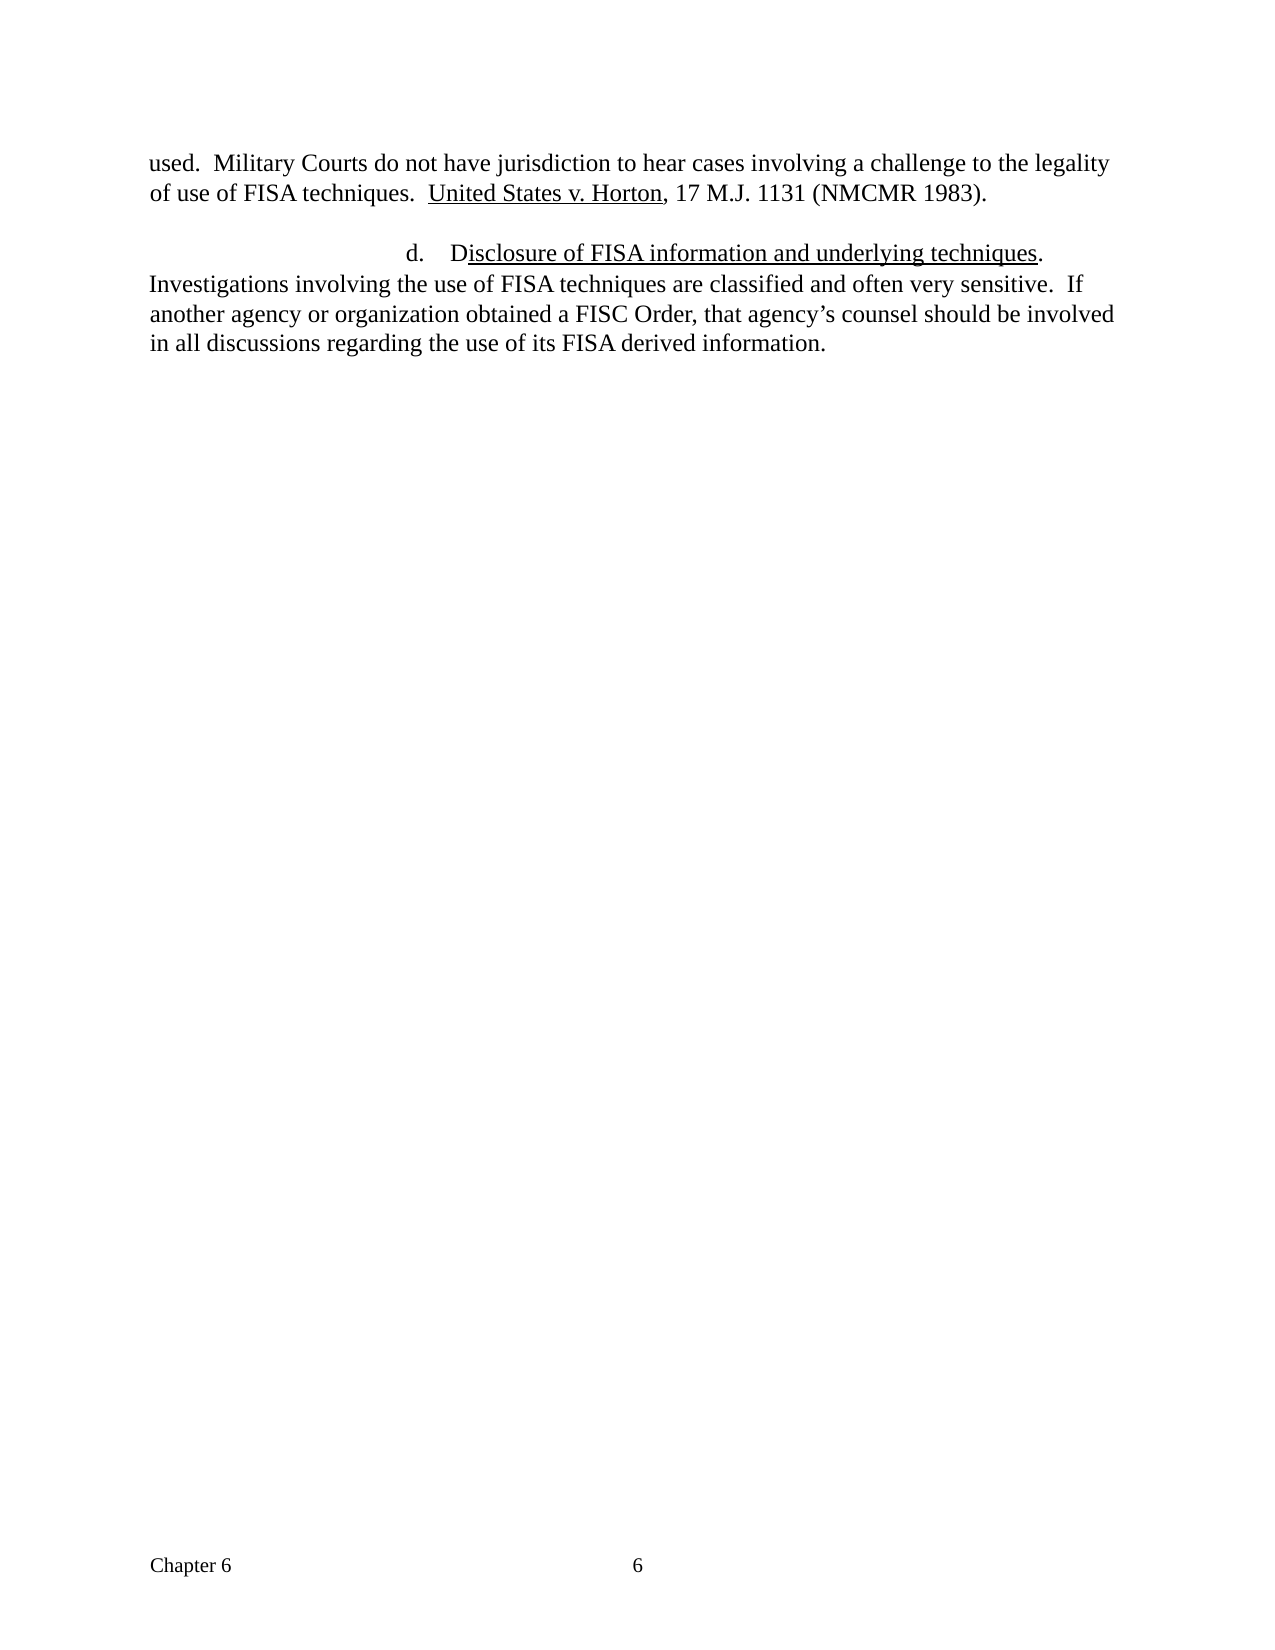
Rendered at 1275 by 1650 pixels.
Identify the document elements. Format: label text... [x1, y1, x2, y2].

list Disclosure of FISA information and underlying techniques. [256, 238, 1124, 267]
text used. Military Courts do not have jurisdiction to hear cases involving a challenge to the legality of use of FISA techniques. United States v. Horton, 17 M.J. 1131 (NMCMR 1983). [148, 148, 1123, 206]
text Investigations involving the use of FISA techniques are classified and often very sensitive. If another agency or organization obtained a FISC Order, that agency’s counsel should be involved in all discussions regarding the use of its FISA derived information. [148, 269, 1123, 357]
